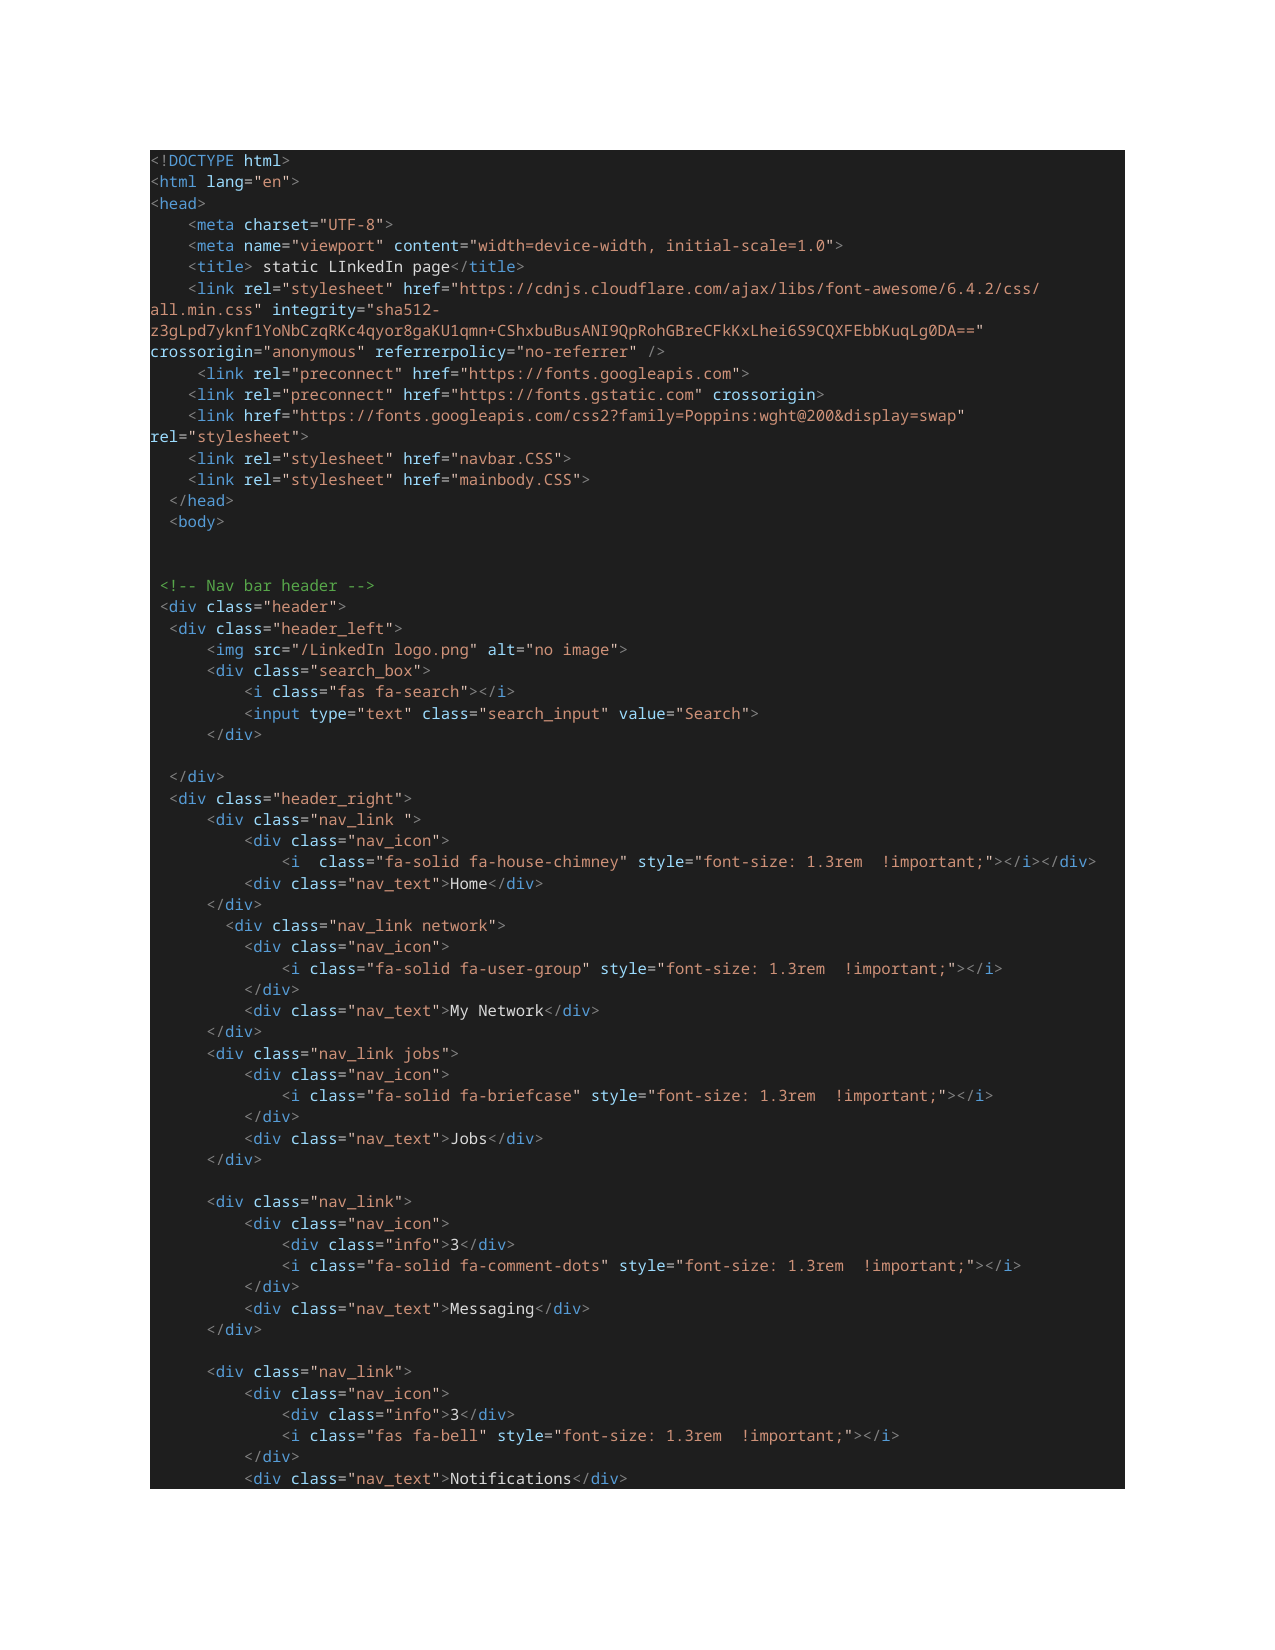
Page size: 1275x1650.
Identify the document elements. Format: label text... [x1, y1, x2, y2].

text <title> static LInkedIn page</title> [150, 256, 1125, 277]
text <div class="nav_link"> [150, 1361, 1125, 1382]
text <div class="nav_link "> [150, 809, 1125, 830]
text <div class="nav_text">My Network</div> [150, 1000, 1125, 1021]
text <div class="header_right"> [150, 787, 1125, 809]
text <i class="fa-solid fa-comment-dots" style="font-size: 1.3rem !important;"></i> [150, 1255, 1125, 1276]
text <div class="nav_text">Home</div> [150, 872, 1125, 894]
text <div class="header"> [150, 596, 1125, 617]
text <div class="nav_icon"> [150, 1382, 1125, 1404]
text </div> [150, 1021, 1125, 1042]
text </div> [150, 1276, 1125, 1297]
text <div class="header_left"> [150, 617, 1125, 639]
text </div> [150, 979, 1125, 1000]
text <div class="info">3</div> [150, 1234, 1125, 1255]
text <meta charset="UTF-8"> [150, 214, 1125, 235]
text <link href="https://fonts.googleapis.com/css2?family=Poppins:wght@200&display=swap" rel="stylesheet"> [150, 405, 1125, 447]
text <input type="text" class="search_input" value="Search"> [150, 702, 1125, 724]
text <div class="nav_icon"> [150, 936, 1125, 957]
text <div class="nav_icon"> [150, 1212, 1125, 1234]
text <link rel="stylesheet" href="https://cdnjs.cloudflare.com/ajax/libs/font-awesome/6.4.2/css/all.min.css" integrity="sha512-z3gLpd7yknf1YoNbCzqRKc4qyor8gaKU1qmn+CShxbuBusANI9QpRohGBreCFkKxLhei6S9CQXFEbbKuqLg0DA==" crossorigin="anonymous" referrerpolicy="no-referrer" /> [150, 277, 1125, 362]
text <div class="nav_icon"> [150, 1064, 1125, 1085]
text <meta name="viewport" content="width=device-width, initial-scale=1.0"> [150, 235, 1125, 256]
text <i class="fa-solid fa-user-group" style="font-size: 1.3rem !important;"></i> [150, 957, 1125, 979]
text <i class="fa-solid fa-briefcase" style="font-size: 1.3rem !important;"></i> [150, 1085, 1125, 1106]
text <link rel="stylesheet" href="navbar.CSS"> [150, 447, 1125, 469]
text <!DOCTYPE html> [150, 150, 1125, 171]
text </div> [150, 766, 1125, 787]
text </div> [150, 1149, 1125, 1170]
text </div> [150, 1106, 1125, 1127]
text <i class="fa-solid fa-house-chimney" style="font-size: 1.3rem !important;"></i></div> [150, 851, 1125, 872]
text <head> [150, 192, 1125, 214]
text <link rel="preconnect" href="https://fonts.gstatic.com" crossorigin> [150, 384, 1125, 405]
text <link rel="stylesheet" href="mainbody.CSS"> [150, 469, 1125, 490]
text <div class="search_box"> [150, 660, 1125, 681]
text <i class="fas fa-search"></i> [150, 681, 1125, 702]
text <div class="nav_text">Notifications</div> [150, 1467, 1125, 1489]
text </head> [150, 490, 1125, 511]
text <div class="nav_icon"> [150, 830, 1125, 851]
text <!-- Nav bar header --> [150, 575, 1125, 596]
text <div class="nav_link jobs"> [150, 1042, 1125, 1064]
text </div> [150, 1319, 1125, 1340]
text <html lang="en"> [150, 171, 1125, 192]
text <body> [150, 511, 1125, 532]
text <link rel="preconnect" href="https://fonts.googleapis.com"> [150, 362, 1125, 384]
text </div> [150, 894, 1125, 915]
text <i class="fas fa-bell" style="font-size: 1.3rem !important;"></i> [150, 1425, 1125, 1446]
text <div class="nav_link"> [150, 1191, 1125, 1212]
text </div> [150, 724, 1125, 745]
text <div class="nav_text">Jobs</div> [150, 1127, 1125, 1149]
text <div class="nav_link network"> [150, 915, 1125, 936]
text </div> [150, 1446, 1125, 1467]
text <div class="info">3</div> [150, 1404, 1125, 1425]
text <div class="nav_text">Messaging</div> [150, 1297, 1125, 1319]
text <img src="/LinkedIn logo.png" alt="no image"> [150, 639, 1125, 660]
